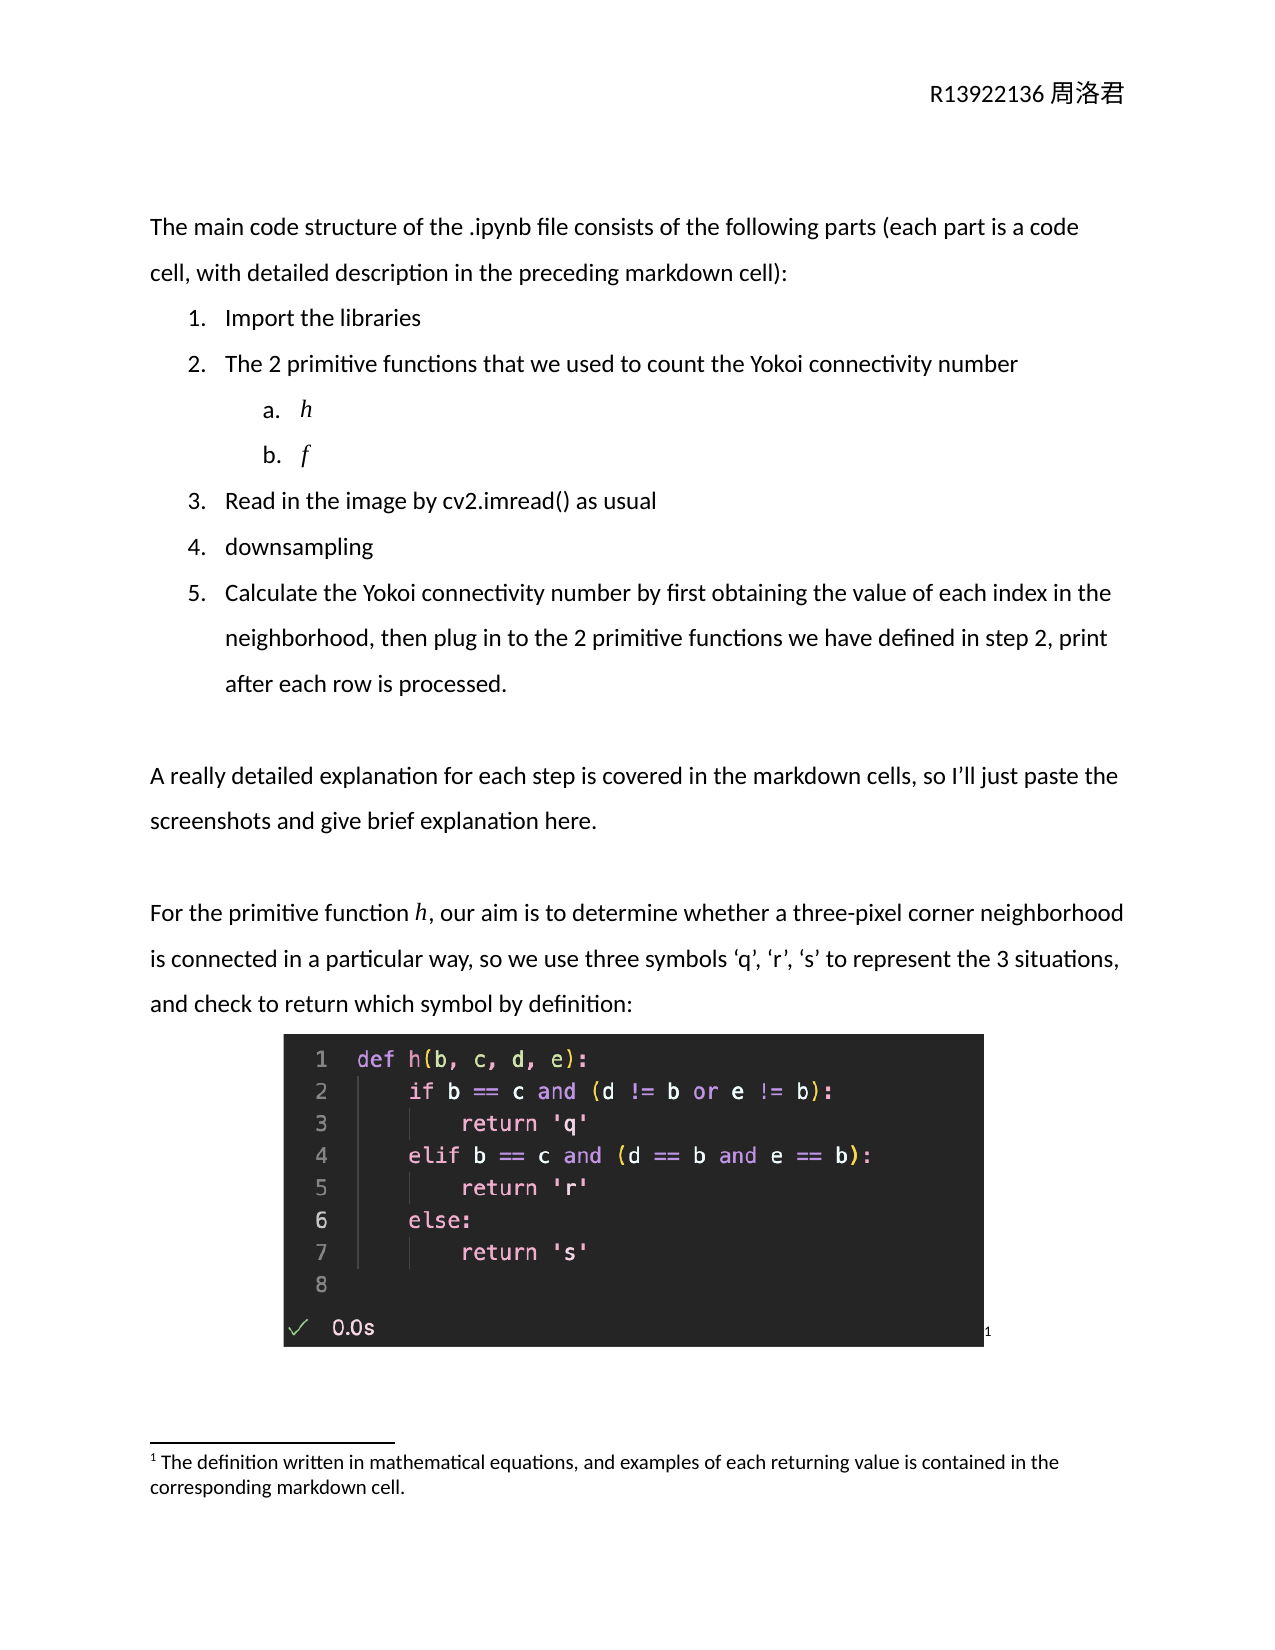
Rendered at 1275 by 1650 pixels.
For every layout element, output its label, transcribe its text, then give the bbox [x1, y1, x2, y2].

list The 2 primitive functions that we used to count the Yokoi connectivity number [187, 348, 1125, 379]
list Calculate the Yokoi connectivity number by first obtaining the value of each index in the neighborhood, then plug in to the 2 primitive functions we have defined in step 2, print after each row is processed. [187, 577, 1125, 699]
text The main code structure of the .ipynb file consists of the following parts (each part is a code cell, with detailed description in the preceding markdown cell): [150, 211, 1125, 287]
picture [283, 1034, 984, 1347]
text A really detailed explanation for each step is covered in the markdown cells, so I’ll just paste the screenshots and give brief explanation here. [150, 760, 1125, 836]
list downsampling [187, 531, 1125, 562]
list Read in the image by cv2.imread() as usual [187, 485, 1125, 516]
list Import the libraries [187, 302, 1125, 333]
text For the primitive function , our aim is to determine whether a three-pixel corner neighborhood is connected in a particular way, so we use three symbols ‘q’, ‘r’, ‘s’ to represent the 3 situations, and check to return which symbol by definition: [150, 897, 1125, 1019]
